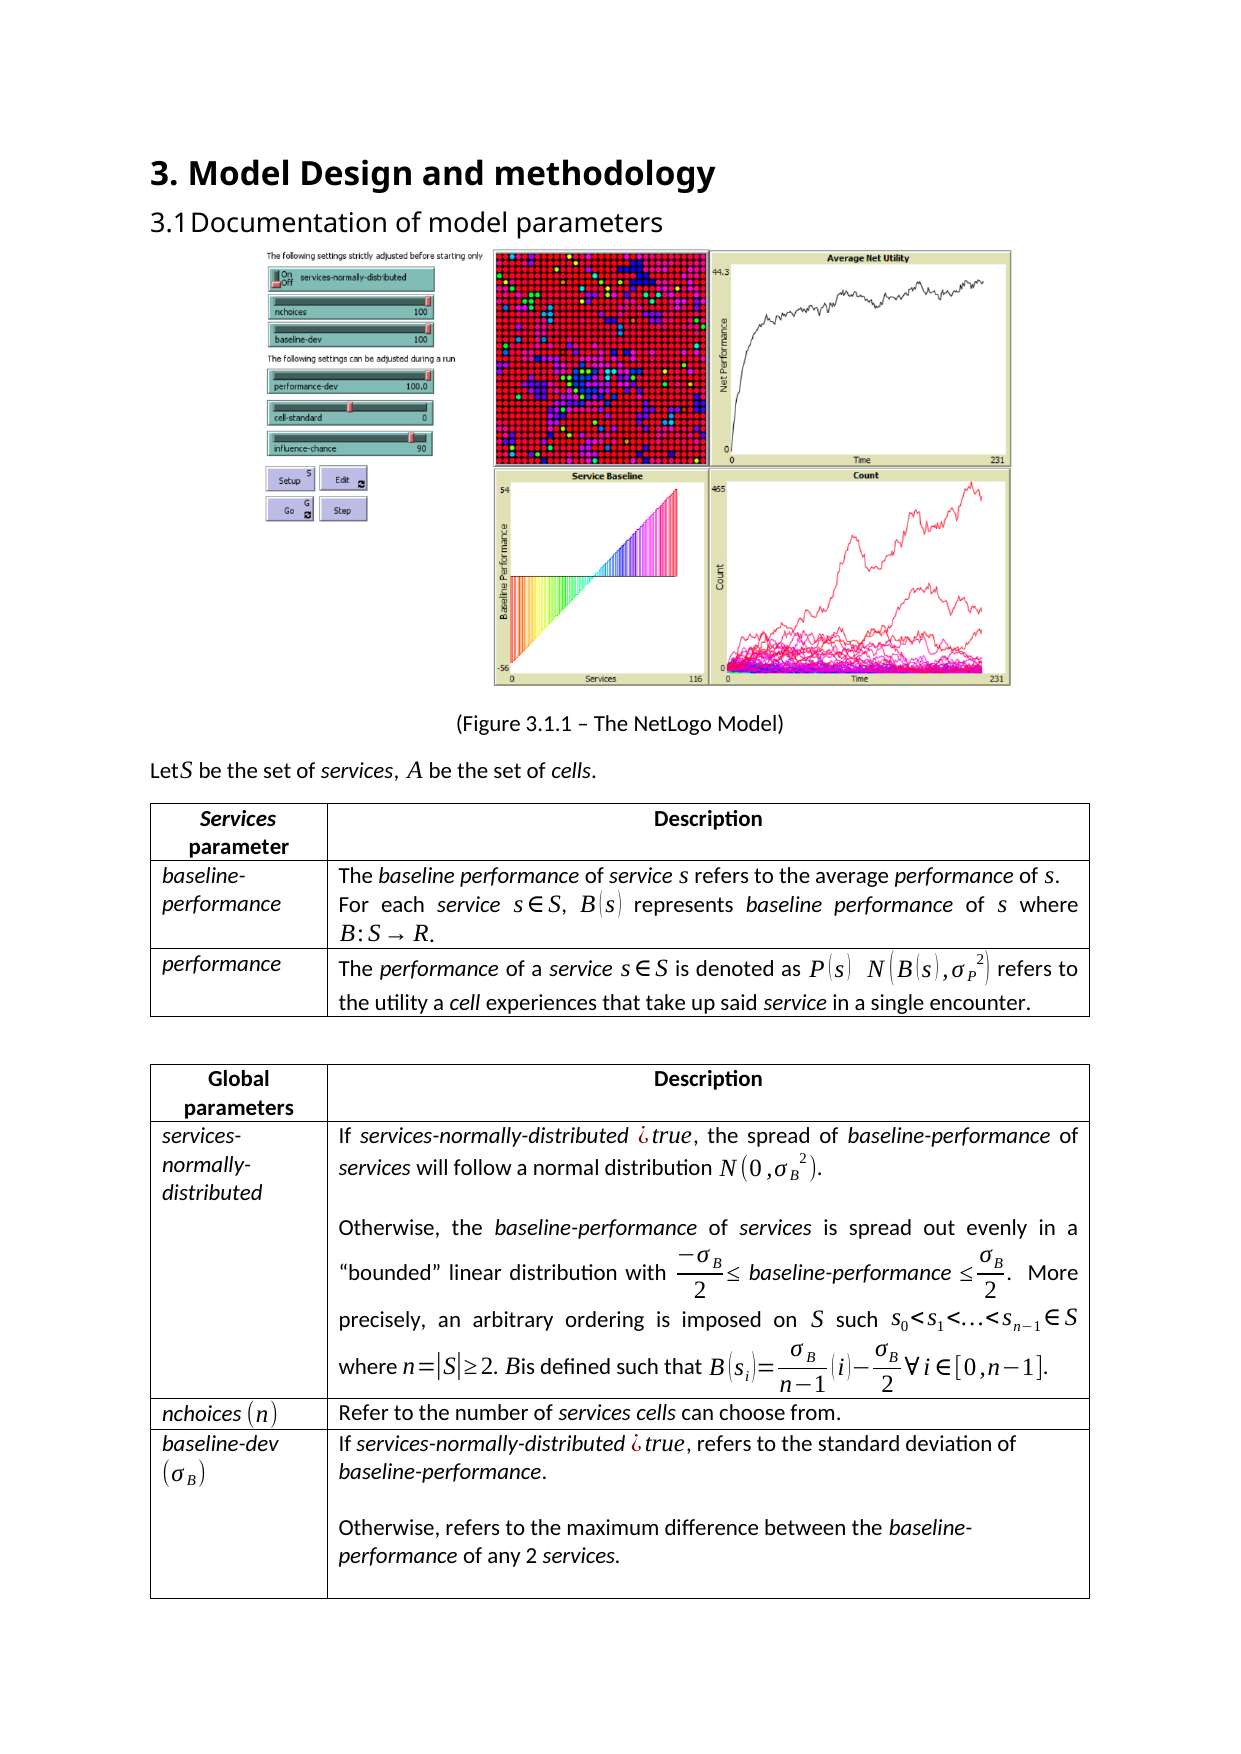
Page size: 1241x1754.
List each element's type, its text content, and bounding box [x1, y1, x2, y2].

table_cell Refer to the number of services cells can choose from. [328, 1399, 1089, 1428]
table_cell The performance of a service is denoted as refers to the utility a cell experiences that take up said service in a single encounter. [328, 949, 1089, 1016]
table_header Description [328, 804, 1089, 860]
table_header Services parameter [151, 804, 327, 860]
picture [262, 242, 1015, 691]
table_header Global parameters [151, 1065, 327, 1121]
table_cell services-normally-distributed [151, 1122, 327, 1397]
text (Figure 3.1.1 – The NetLogo Model) [150, 709, 1090, 737]
table_header Description [328, 1065, 1089, 1121]
table_cell The baseline performance of service refers to the average performance of . For each service , represents baseline performance of where . [328, 861, 1089, 948]
table_cell performance [151, 949, 327, 1016]
text Let be the set of services, be the set of cells. [150, 756, 1090, 784]
subtitle Model Design and methodology [150, 150, 1090, 195]
table_cell baseline-performance [151, 861, 327, 948]
table_cell baseline-dev [151, 1430, 327, 1598]
table_cell nchoices [151, 1399, 327, 1428]
subtitle Documentation of model parameters [150, 203, 1090, 240]
table_cell If services-normally-distributed , the spread of baseline-performance of services will follow a normal distribution . Otherwise, the baseline-performance of services is spread out evenly in a “bounded” linear distribution with baseline-performance . More precisely, an arbitrary ordering is imposed on such where . is defined such that . [328, 1122, 1089, 1397]
